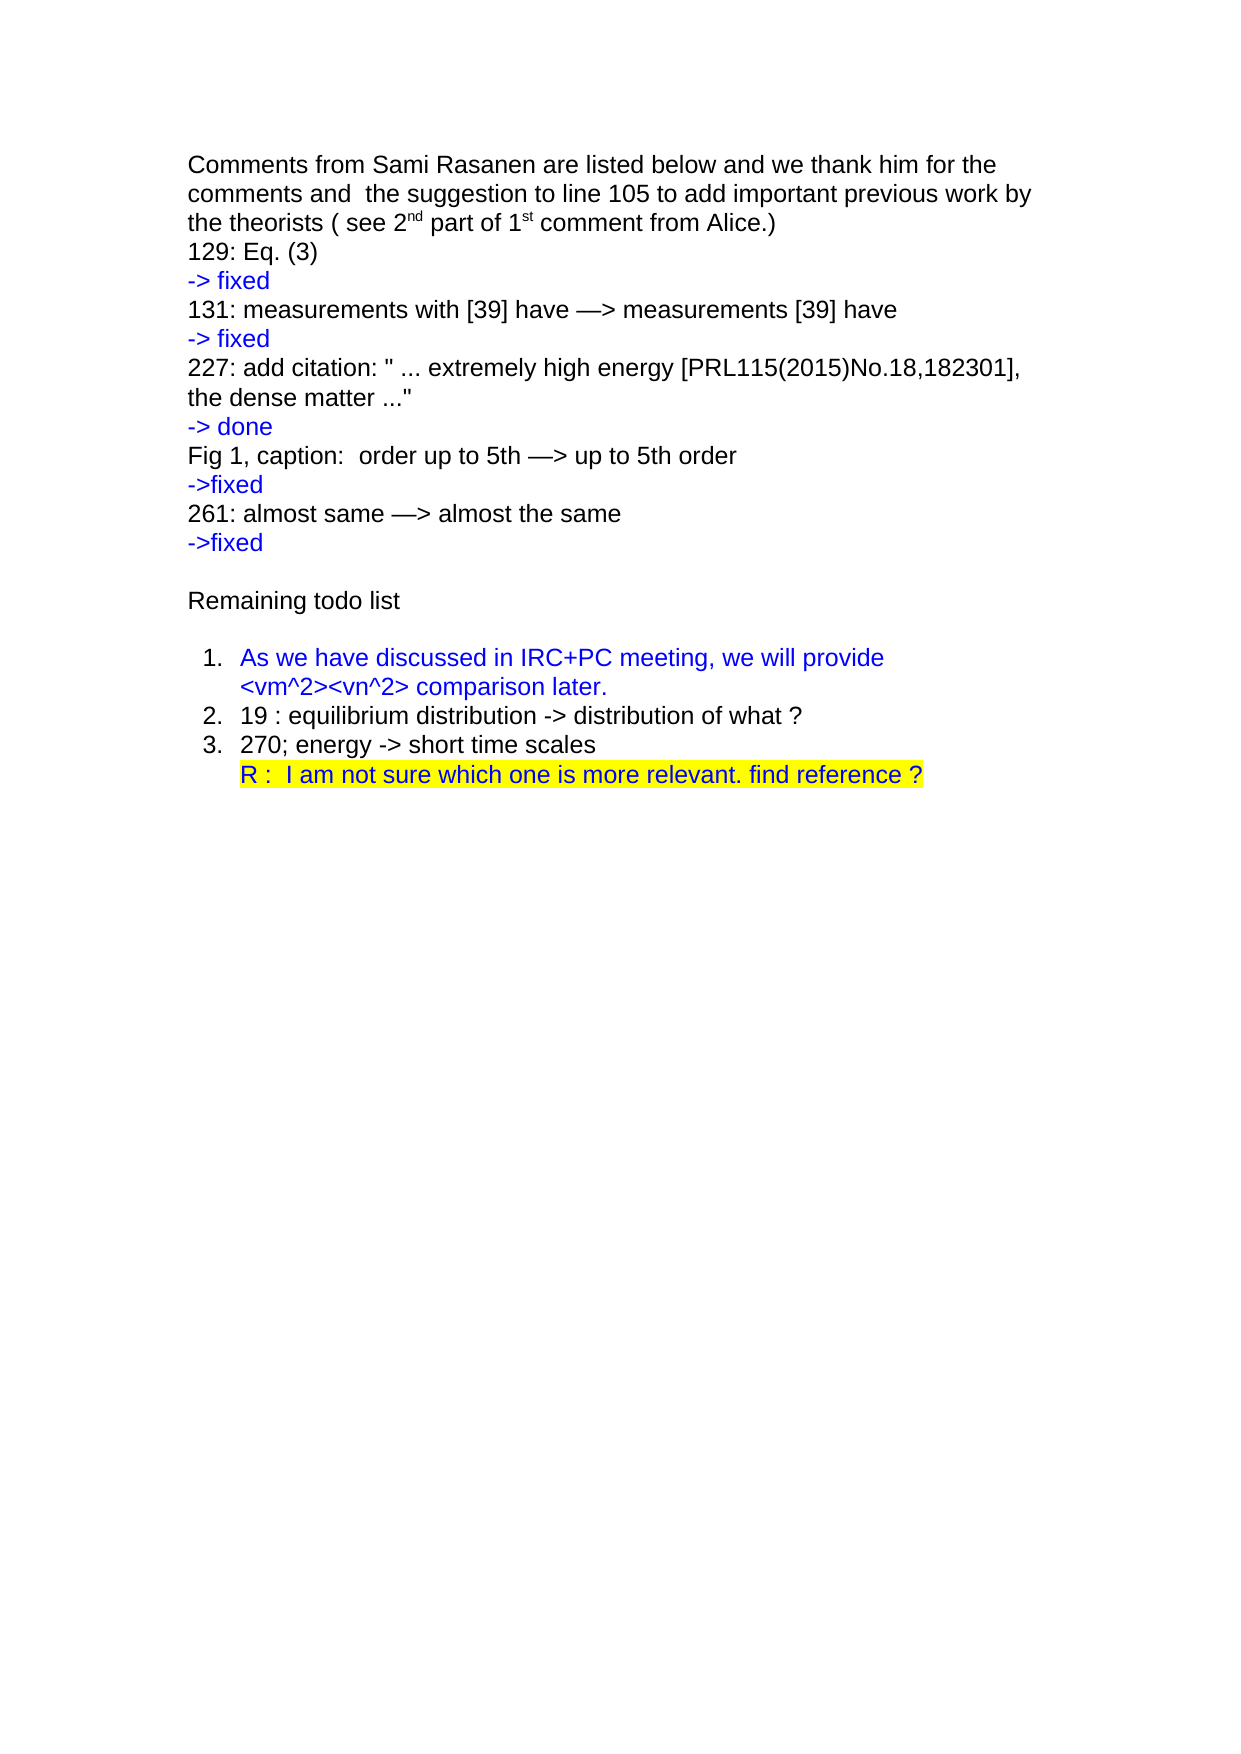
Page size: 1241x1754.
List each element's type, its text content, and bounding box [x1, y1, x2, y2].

text Remaining todo list [187, 586, 1053, 614]
text Comments from Sami Rasanen are listed below and we thank him for the comments and the suggestion to line 105 to add important previous work by the theorists ( see 2nd part of 1st comment from Alice.) [187, 150, 1053, 236]
text -> fixed [187, 324, 1053, 353]
list 270; energy -> short time scales [202, 730, 1053, 759]
text Fig 1, caption: order up to 5th —> up to 5th order [187, 440, 1053, 469]
text 131: measurements with [39] have —> measurements [39] have [187, 294, 1053, 324]
list As we have discussed in IRC+PC meeting, we will provide <vm^2><vn^2> comparison later. [202, 643, 1053, 701]
text 261: almost same —> almost the same [187, 499, 1053, 528]
text ->fixed [187, 469, 1053, 499]
text -> fixed [187, 265, 1053, 294]
list R : I am not sure which one is more relevant. find reference ? [240, 759, 1053, 788]
text ->fixed [187, 528, 1053, 557]
text -> done [187, 411, 1053, 440]
text 129: Eq. (3) [187, 236, 1053, 265]
text 227: add citation: " ... extremely high energy [PRL115(2015)No.18,182301], the dense matter ..." [187, 353, 1053, 411]
list 19 : equilibrium distribution -> distribution of what ? [202, 701, 1053, 730]
